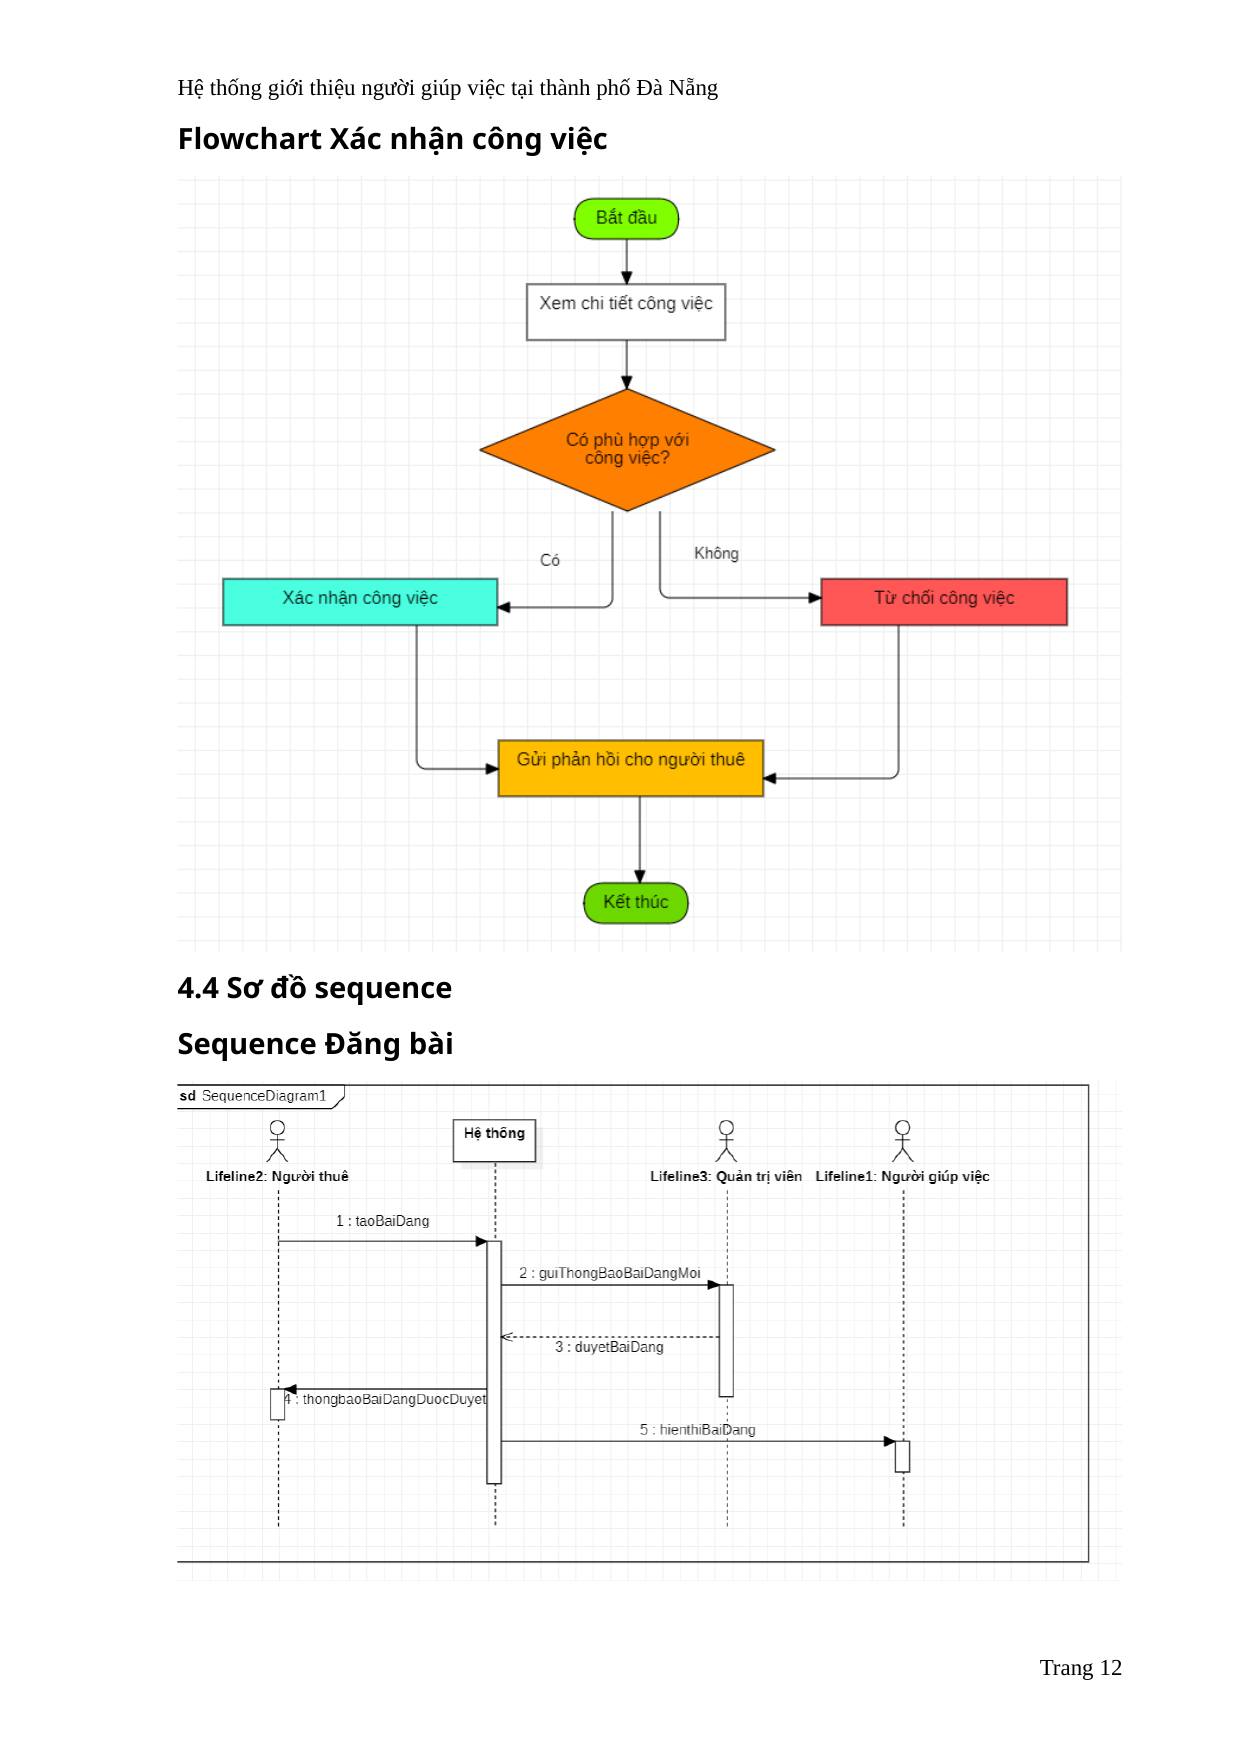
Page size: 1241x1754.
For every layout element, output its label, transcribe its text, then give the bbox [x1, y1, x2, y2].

subtitle Sequence Đăng bài [177, 1023, 1122, 1063]
picture [177, 1081, 1123, 1581]
subtitle 4.4 Sơ đồ sequence [177, 968, 1122, 1007]
subtitle Flowchart Xác nhận công việc [177, 118, 1122, 158]
picture [177, 176, 1123, 952]
